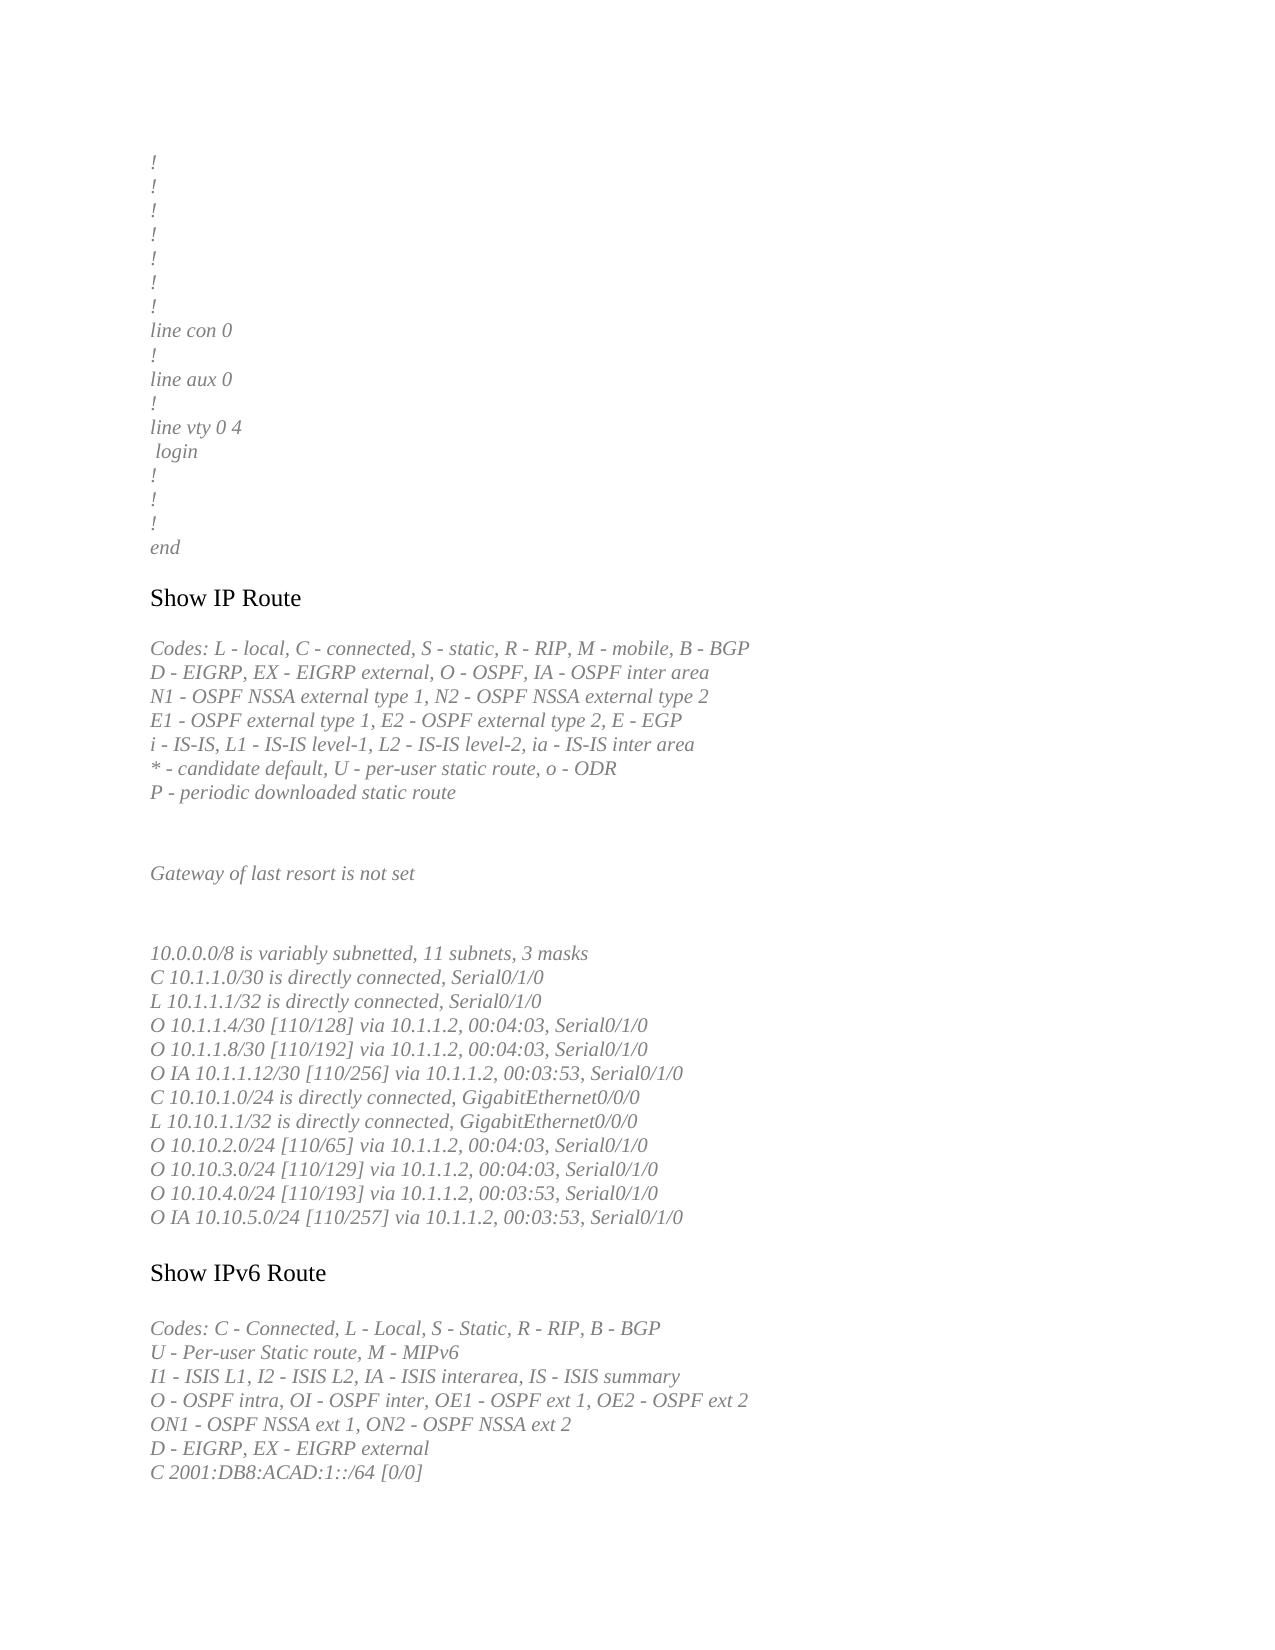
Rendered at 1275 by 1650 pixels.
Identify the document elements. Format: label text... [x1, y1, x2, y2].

text O IA 10.10.5.0/24 [110/257] via 10.1.1.2, 00:03:53, Serial0/1/0 [150, 1205, 1125, 1229]
text I1 - ISIS L1, I2 - ISIS L2, IA - ISIS interarea, IS - ISIS summary [150, 1364, 1125, 1388]
text O 10.10.2.0/24 [110/65] via 10.1.1.2, 00:04:03, Serial0/1/0 [150, 1133, 1125, 1157]
text i - IS-IS, L1 - IS-IS level-1, L2 - IS-IS level-2, ia - IS-IS inter area [150, 732, 1125, 756]
text E1 - OSPF external type 1, E2 - OSPF external type 2, E - EGP [150, 708, 1125, 732]
text ON1 - OSPF NSSA ext 1, ON2 - OSPF NSSA ext 2 [150, 1412, 1125, 1436]
text ! [150, 174, 1125, 198]
text C 10.1.1.0/30 is directly connected, Serial0/1/0 [150, 964, 1125, 989]
text Codes: C - Connected, L - Local, S - Static, R - RIP, B - BGP [150, 1316, 1125, 1339]
text login [150, 439, 1125, 463]
text D - EIGRP, EX - EIGRP external, O - OSPF, IA - OSPF inter area [150, 660, 1125, 684]
text C 10.10.1.0/24 is directly connected, GigabitEthernet0/0/0 [150, 1085, 1125, 1109]
text O - OSPF intra, OI - OSPF inter, OE1 - OSPF ext 1, OE2 - OSPF ext 2 [150, 1388, 1125, 1412]
text * - candidate default, U - per-user static route, o - ODR [150, 756, 1125, 780]
text line vty 0 4 [150, 415, 1125, 439]
text ! [150, 222, 1125, 246]
text ! [150, 487, 1125, 511]
text ! [150, 342, 1125, 367]
text ! [150, 198, 1125, 222]
text L 10.1.1.1/32 is directly connected, Serial0/1/0 [150, 989, 1125, 1013]
text Codes: L - local, C - connected, S - static, R - RIP, M - mobile, B - BGP [150, 636, 1125, 660]
text O 10.1.1.8/30 [110/192] via 10.1.1.2, 00:04:03, Serial0/1/0 [150, 1037, 1125, 1061]
text N1 - OSPF NSSA external type 1, N2 - OSPF NSSA external type 2 [150, 684, 1125, 708]
text O 10.10.3.0/24 [110/129] via 10.1.1.2, 00:04:03, Serial0/1/0 [150, 1157, 1125, 1181]
text O IA 10.1.1.12/30 [110/256] via 10.1.1.2, 00:03:53, Serial0/1/0 [150, 1061, 1125, 1085]
text line con 0 [150, 318, 1125, 342]
text U - Per-user Static route, M - MIPv6 [150, 1339, 1125, 1364]
text O 10.10.4.0/24 [110/193] via 10.1.1.2, 00:03:53, Serial0/1/0 [150, 1181, 1125, 1205]
text 10.0.0.0/8 is variably subnetted, 11 subnets, 3 masks [150, 941, 1125, 964]
text O 10.1.1.4/30 [110/128] via 10.1.1.2, 00:04:03, Serial0/1/0 [150, 1013, 1125, 1037]
text ! [150, 391, 1125, 415]
text L 10.10.1.1/32 is directly connected, GigabitEthernet0/0/0 [150, 1109, 1125, 1133]
text ! [150, 511, 1125, 535]
text Gateway of last resort is not set [150, 860, 1125, 884]
text ! [150, 294, 1125, 318]
text Show IPv6 Route [150, 1258, 1125, 1287]
text ! [150, 246, 1125, 270]
text D - EIGRP, EX - EIGRP external [150, 1436, 1125, 1460]
text C 2001:DB8:ACAD:1::/64 [0/0] [150, 1460, 1125, 1484]
text ! [150, 270, 1125, 294]
text end [150, 535, 1125, 559]
text P - periodic downloaded static route [150, 780, 1125, 804]
text ! [150, 150, 1125, 174]
text line aux 0 [150, 367, 1125, 391]
text ! [150, 463, 1125, 487]
text Show IP Route [150, 583, 1125, 612]
